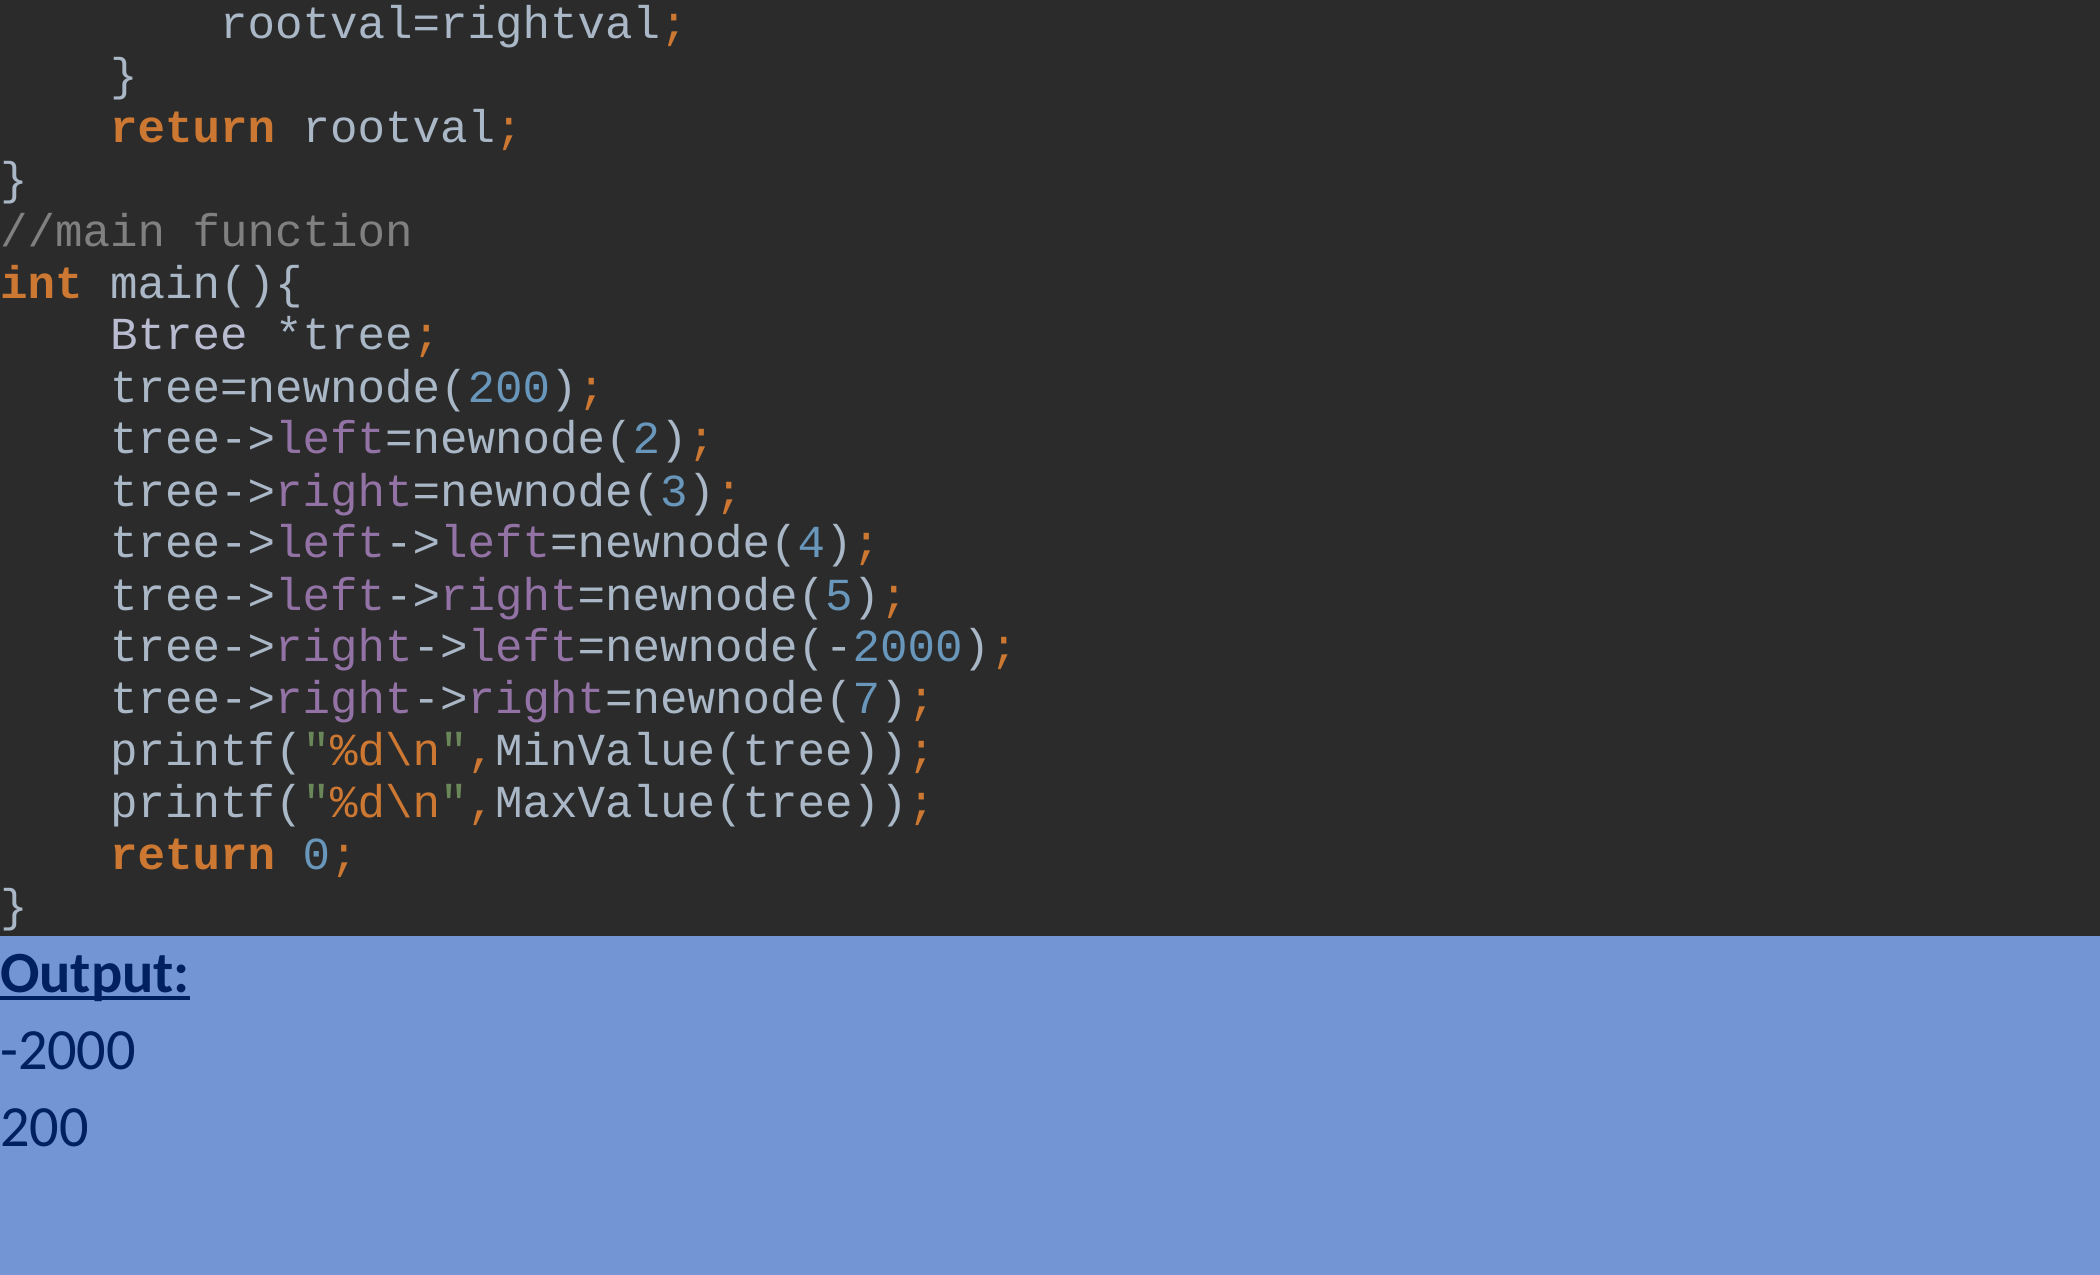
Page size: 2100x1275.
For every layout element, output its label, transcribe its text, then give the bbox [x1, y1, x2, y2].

list -2000 [0, 1012, 2100, 1084]
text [0, 0, 2100, 936]
list Output: [0, 936, 2100, 1007]
list 200 [0, 1089, 2100, 1161]
